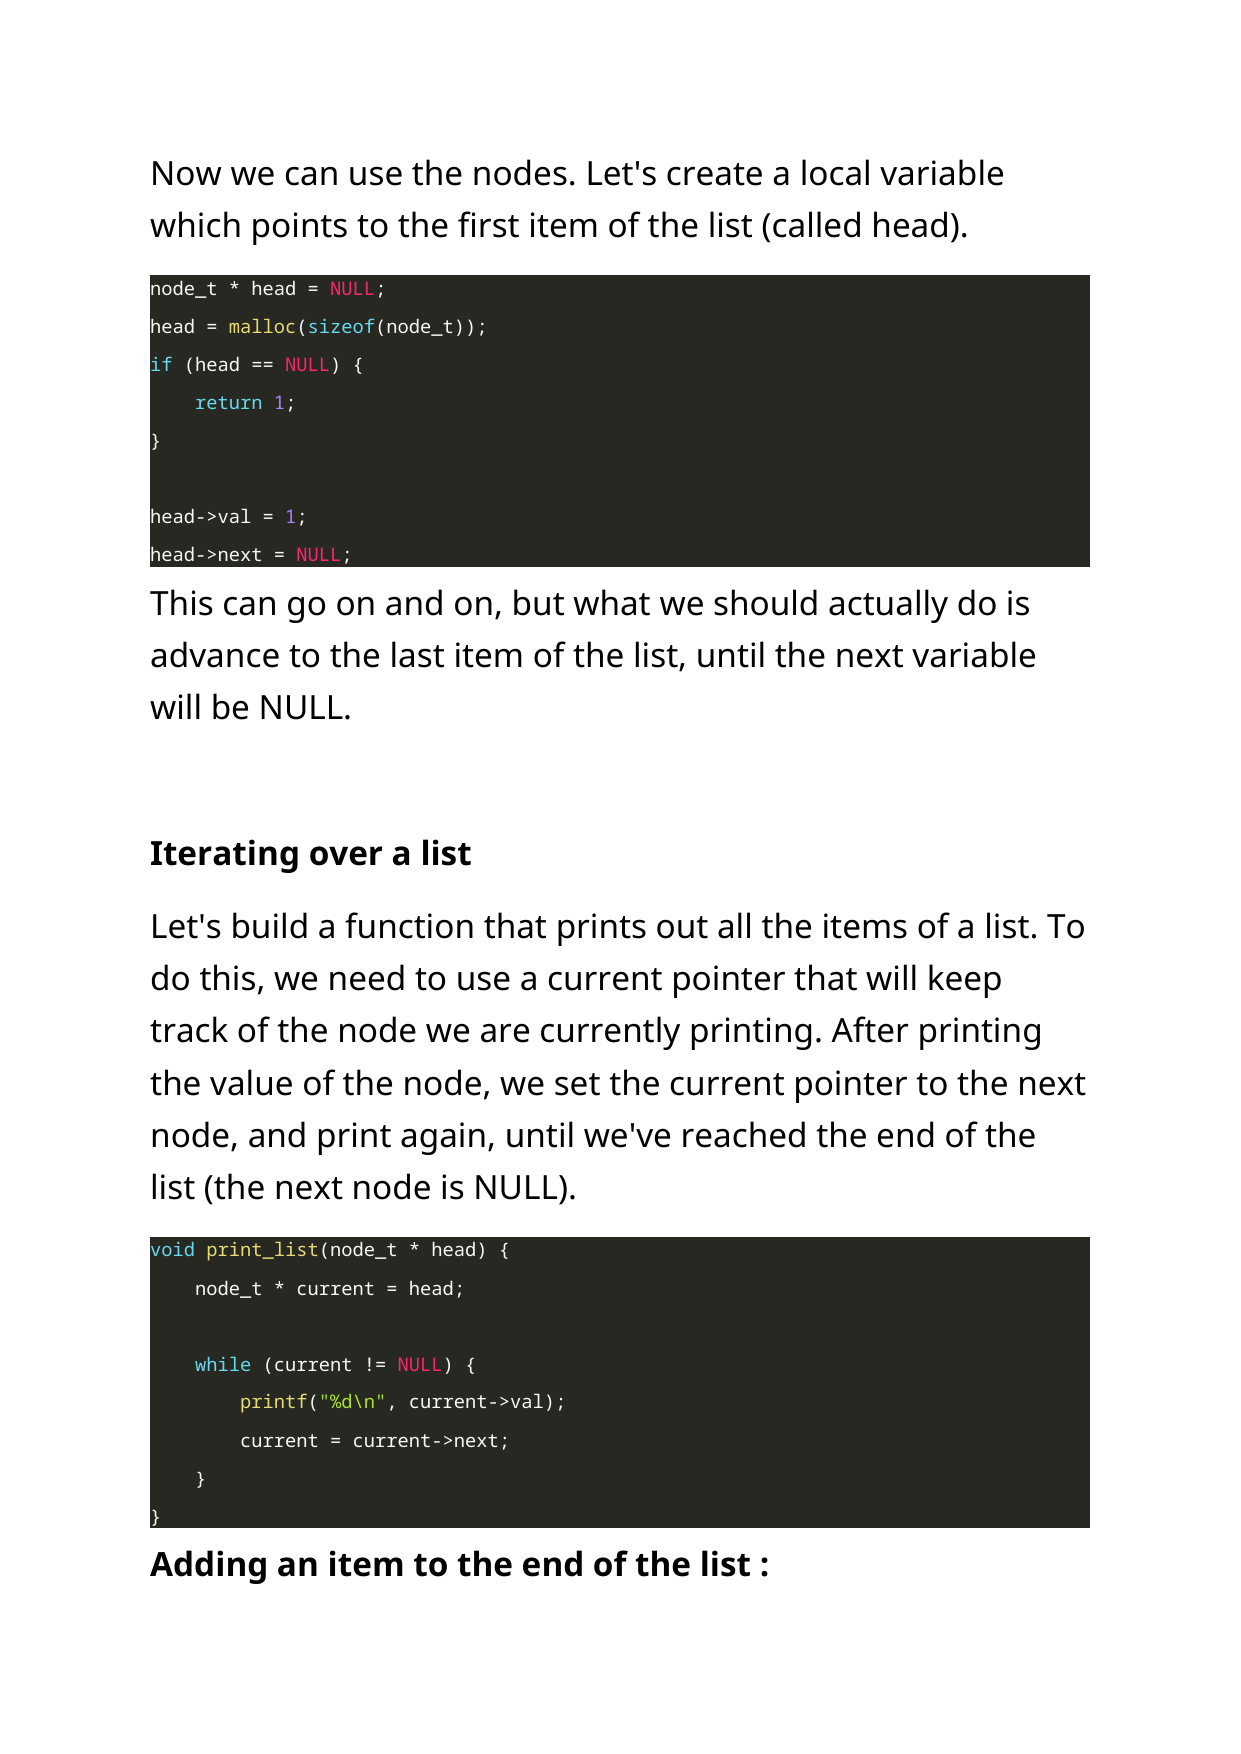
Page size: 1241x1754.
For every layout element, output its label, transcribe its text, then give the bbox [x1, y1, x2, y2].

text Adding an item to the end of the list : [150, 1541, 1090, 1586]
text Let's build a function that prints out all the items of a list. To do this, we need to use a current pointer that will keep track of the node we are currently printing. After printing the value of the node, we set the current pointer to the next node, and print again, until we've reached the end of the list (the next node is NULL). [150, 903, 1090, 1209]
text head->val = 1; [150, 503, 1090, 529]
text } [150, 427, 1090, 453]
text while (current != NULL) { [150, 1351, 1090, 1376]
text Iterating over a list [150, 830, 1090, 875]
text node_t * current = head; [150, 1275, 1090, 1300]
text void print_list(node_t * head) { [150, 1237, 1090, 1262]
text node_t * head = NULL; [150, 275, 1090, 301]
text return 1; [150, 389, 1090, 415]
text if (head == NULL) { [150, 351, 1090, 377]
text } [150, 1503, 1090, 1528]
text Now we can use the nodes. Let's create a local variable which points to the first item of the list (called head). [150, 150, 1090, 248]
text } [150, 1465, 1090, 1490]
text current = current->next; [150, 1427, 1090, 1452]
text head = malloc(sizeof(node_t)); [150, 313, 1090, 339]
text This can go on and on, but what we should actually do is advance to the last item of the list, until the next variable will be NULL. [150, 579, 1090, 729]
text head->next = NULL; [150, 541, 1090, 567]
text printf("%d\n", current->val); [150, 1389, 1090, 1414]
